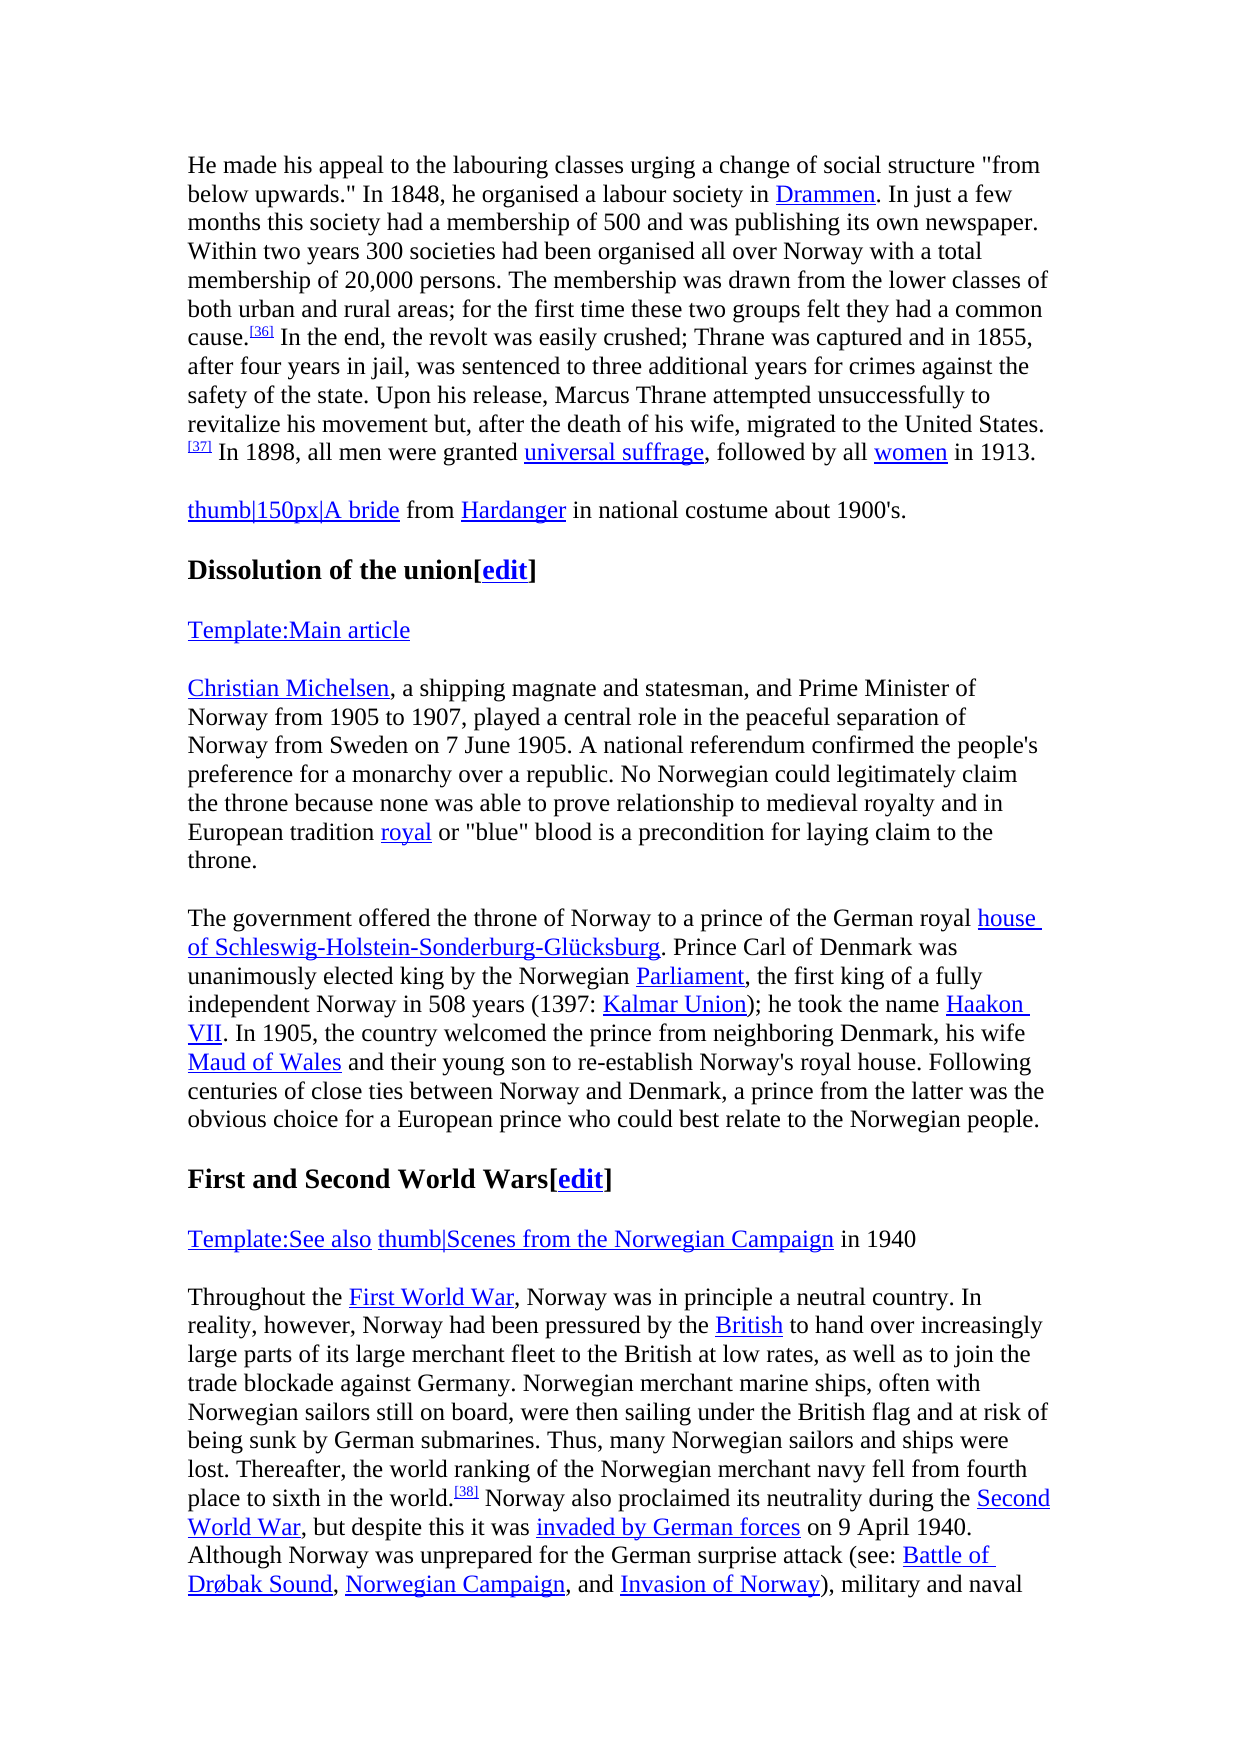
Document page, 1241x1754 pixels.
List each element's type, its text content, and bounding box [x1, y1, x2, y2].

text The government offered the throne of Norway to a prince of the German royal house of Schleswig-Holstein-Sonderburg-Glücksburg. Prince Carl of Denmark was unanimously elected king by the Norwegian Parliament, the first king of a fully independent Norway in 508 years (1397: Kalmar Union); he took the name Haakon VII. In 1905, the country welcomed the prince from neighboring Denmark, his wife Maud of Wales and their young son to re-establish Norway's royal house. Following centuries of close ties between Norway and Denmark, a prince from the latter was the obvious choice for a European prince who could best relate to the Norwegian people. [187, 903, 1053, 1133]
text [187, 1282, 1053, 1598]
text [187, 150, 1053, 466]
text Template:Main article [187, 615, 1053, 644]
text Christian Michelsen, a shipping magnate and statesman, and Prime Minister of Norway from 1905 to 1907, played a central role in the peaceful separation of Norway from Sweden on 7 June 1905. A national referendum confirmed the people's preference for a monarchy over a republic. No Norwegian could legitimately claim the throne because none was able to prove relationship to medieval royalty and in European tradition royal or "blue" blood is a precondition for laying claim to the throne. [187, 673, 1053, 874]
text thumb|150px|A bride from Hardanger in national costume about 1900's. [187, 495, 1053, 524]
text Template:See also thumb|Scenes from the Norwegian Campaign in 1940 [187, 1224, 1053, 1253]
subtitle First and Second World Wars[edit] [187, 1162, 1053, 1195]
subtitle Dissolution of the union[edit] [187, 553, 1053, 586]
